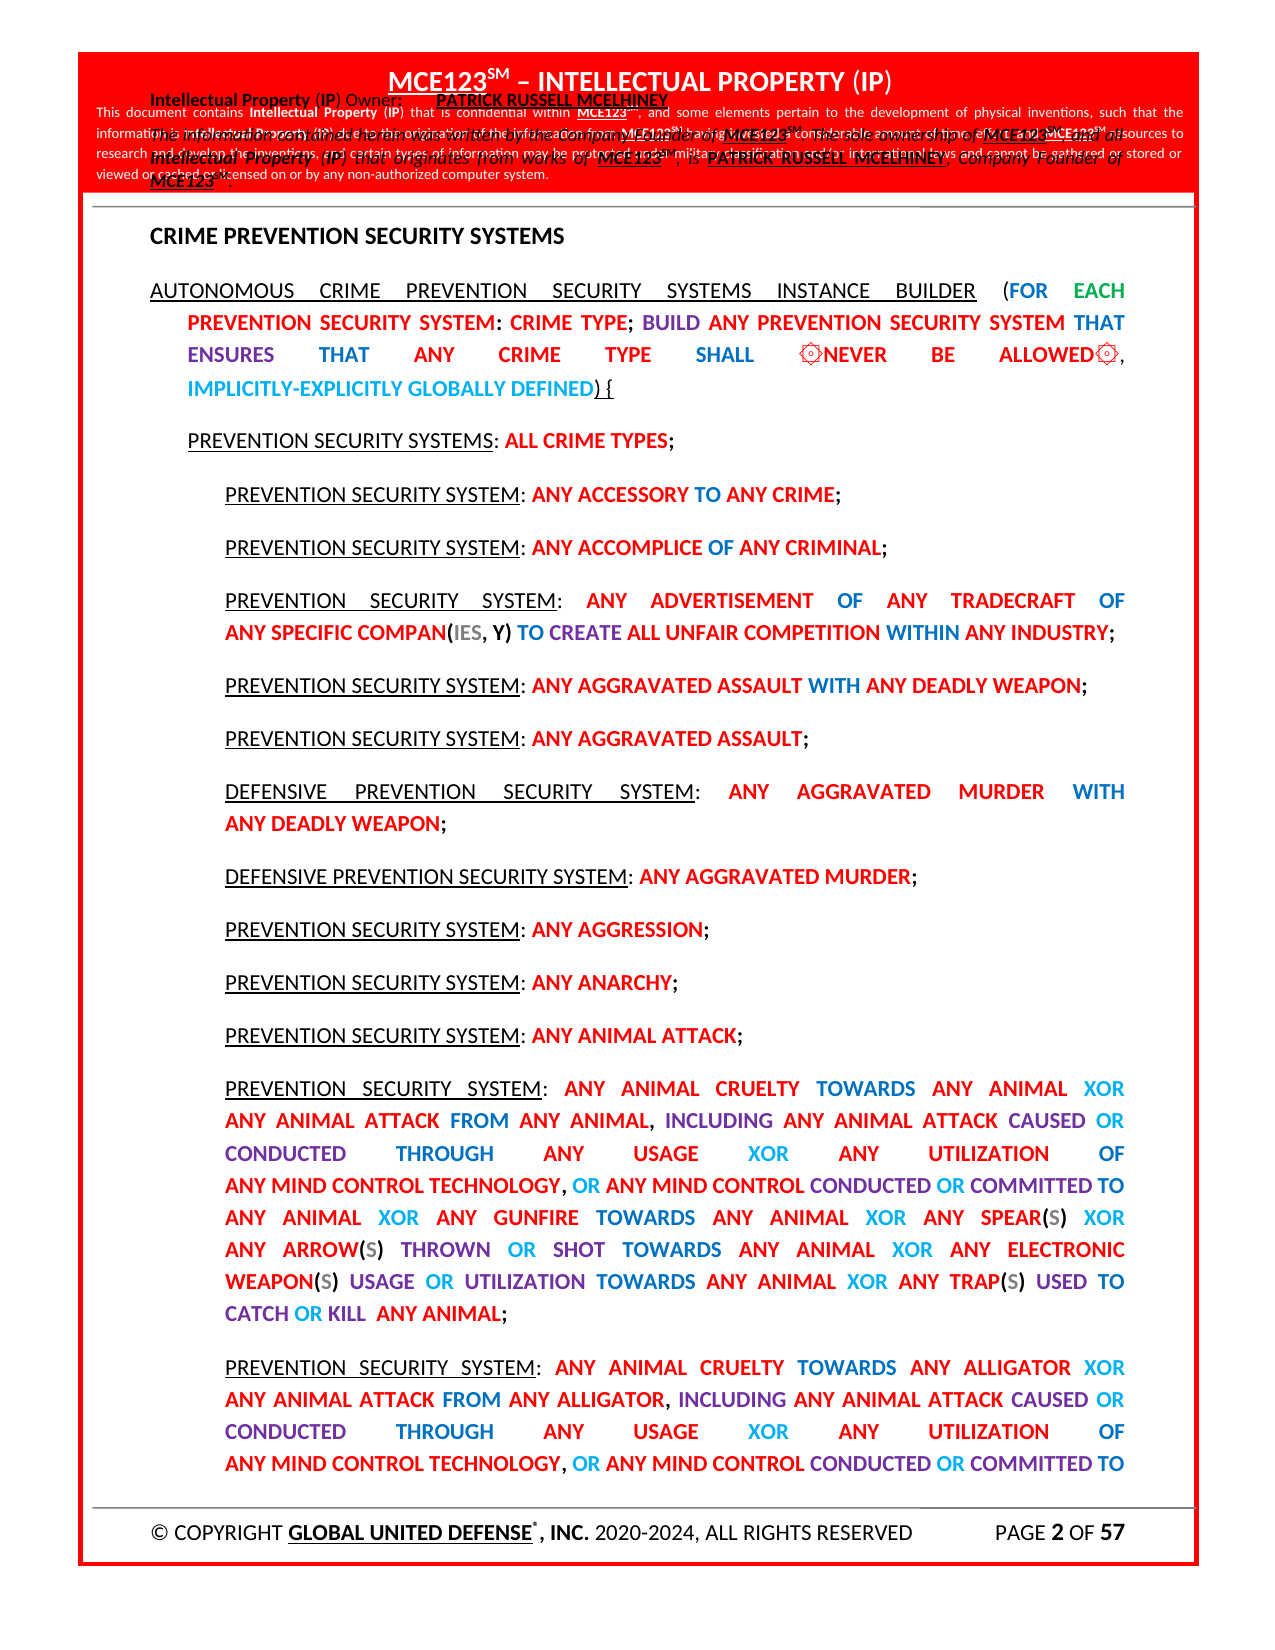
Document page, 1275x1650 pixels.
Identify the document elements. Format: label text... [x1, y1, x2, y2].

text PREVENTION SECURITY SYSTEM: ANY ANIMAL ATTACK; [225, 1021, 1125, 1049]
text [225, 1353, 1125, 1477]
text PREVENTION SECURITY SYSTEM: ANY AGGRAVATED ASSAULT WITH ANY DEADLY WEAPON; [225, 671, 1125, 699]
text PREVENTION SECURITY SYSTEM: ANY AGGRESSION; [225, 915, 1125, 943]
text CRIME PREVENTION SECURITY SYSTEMS [150, 220, 1125, 251]
text PREVENTION SECURITY SYSTEM: ANY ANARCHY; [225, 968, 1125, 996]
text PREVENTION SECURITY SYSTEM: ANY ADVERTISEMENT OF ANY TRADECRAFT OF ANY SPECIFIC COMPAN(IES, Y) TO CREATE ALL UNFAIR COMPETITION WITHIN ANY INDUSTRY; [225, 586, 1125, 646]
text DEFENSIVE PREVENTION SECURITY SYSTEM: ANY AGGRAVATED MURDER; [225, 862, 1125, 890]
text DEFENSIVE PREVENTION SECURITY SYSTEM: ANY AGGRAVATED MURDER WITH ANY DEADLY WEAPON; [225, 777, 1125, 837]
text PREVENTION SECURITY SYSTEM: ANY AGGRAVATED ASSAULT; [225, 724, 1125, 752]
text AUTONOMOUS CRIME PREVENTION SECURITY SYSTEMS INSTANCE BUILDER (FOR EACH PREVENTION SECURITY SYSTEM: CRIME TYPE; BUILD ANY PREVENTION SECURITY SYSTEM THAT ENSURES THAT ANY CRIME TYPE SHALL ۞NEVER BE ALLOWED۞, IMPLICITLY-EXPLICITLY GLOBALLY DEFINED) { [150, 276, 1125, 402]
text PREVENTION SECURITY SYSTEMS: ALL CRIME TYPES; [187, 427, 1125, 455]
text PREVENTION SECURITY SYSTEM: ANY ANIMAL CRUELTY TOWARDS ANY ANIMAL XOR ANY ANIMAL ATTACK FROM ANY ANIMAL, INCLUDING ANY ANIMAL ATTACK CAUSED OR CONDUCTED THROUGH ANY USAGE XOR ANY UTILIZATION OF ANY MIND CONTROL TECHNOLOGY, OR ANY MIND CONTROL CONDUCTED OR COMMITTED TO ANY ANIMAL XOR ANY GUNFIRE TOWARDS ANY ANIMAL XOR ANY SPEAR(S) XOR ANY ARROW(S) THROWN OR SHOT TOWARDS ANY ANIMAL XOR ANY ELECTRONIC WEAPON(S) USAGE OR UTILIZATION TOWARDS ANY ANIMAL XOR ANY TRAP(S) USED TO CATCH OR KILL ANY ANIMAL; [225, 1074, 1125, 1328]
text PREVENTION SECURITY SYSTEM: ANY ACCESSORY TO ANY CRIME; [225, 480, 1125, 508]
text PREVENTION SECURITY SYSTEM: ANY ACCOMPLICE OF ANY CRIMINAL; [225, 533, 1125, 561]
